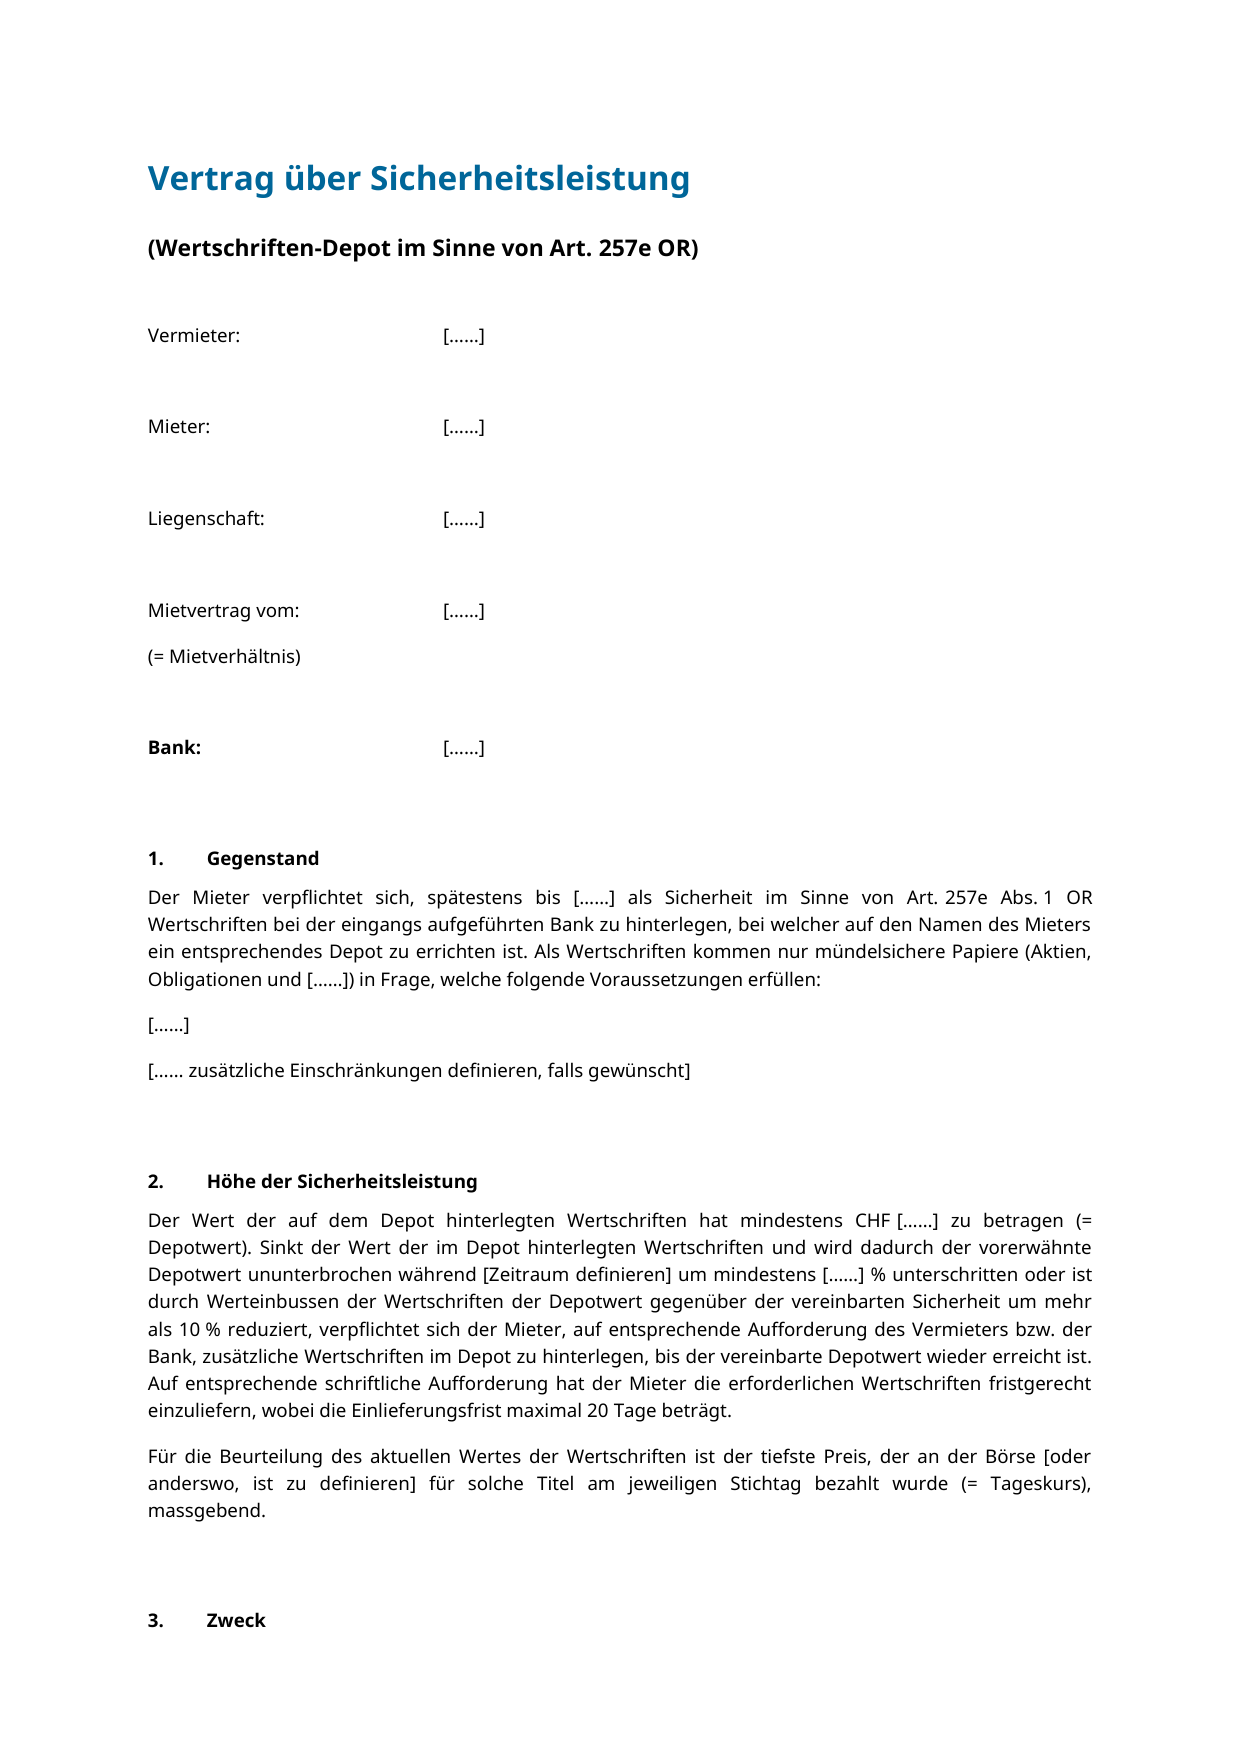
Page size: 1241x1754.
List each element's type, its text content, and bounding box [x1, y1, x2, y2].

text (= Mietverhältnis) [148, 641, 1093, 668]
text Vermieter: [……] [148, 321, 1093, 348]
text Der Wert der auf dem Depot hinterlegten Wertschriften hat mindestens CHF [……] zu betragen (= Depotwert). Sinkt der Wert der im Depot hinterlegten Wertschriften und wird dadurch der vorerwähnte Depotwert ununterbrochen während [Zeitraum definieren] um mindestens [……] % unterschritten oder ist durch Werteinbussen der Wertschriften der Depotwert gegenüber der vereinbarten Sicherheit um mehr als 10 % reduziert, verpflichtet sich der Mieter, auf entsprechende Aufforderung des Vermieters bzw. der Bank, zusätzliche Wertschriften im Depot zu hinterlegen, bis der vereinbarte Depotwert wieder erreicht ist. Auf entsprechende schriftliche Aufforderung hat der Mieter die erforderlichen Wertschriften fristgerecht einzuliefern, wobei die Einlieferungsfrist maximal 20 Tage beträgt. [148, 1206, 1093, 1423]
text 2. Höhe der Sicherheitsleistung [148, 1166, 1093, 1193]
text Mieter: [……] [148, 412, 1093, 439]
text Vertrag über Sicherheitsleistung [148, 160, 1093, 198]
text 3. Zweck [148, 1606, 1093, 1633]
text Für die Beurteilung des aktuellen Wertes der Wertschriften ist der tiefste Preis, der an der Börse [oder anderswo, ist zu definieren] für solche Titel am jeweiligen Stichtag bezahlt wurde (= Tageskurs), massgebend. [148, 1441, 1093, 1523]
text (Wertschriften-Depot im Sinne von Art. 257e OR) [148, 235, 1093, 262]
text [……] [148, 1010, 1093, 1037]
text Bank: [……] [148, 733, 1093, 760]
text 1. Gegenstand [148, 843, 1093, 871]
text Mietvertrag vom: [……] [148, 596, 1093, 623]
text Der Mieter verpflichtet sich, spätestens bis [……] als Sicherheit im Sinne von Art. 257e Abs. 1 OR Wertschriften bei der eingangs aufgeführten Bank zu hinterlegen, bei welcher auf den Namen des Mieters ein entsprechendes Depot zu errichten ist. Als Wertschriften kommen nur mündelsichere Papiere (Aktien, Obligationen und [……]) in Frage, welche folgende Voraussetzungen erfüllen: [148, 883, 1093, 991]
text Liegenschaft: [……] [148, 504, 1093, 531]
text […… zusätzliche Einschränkungen definieren, falls gewünscht] [148, 1056, 1093, 1083]
